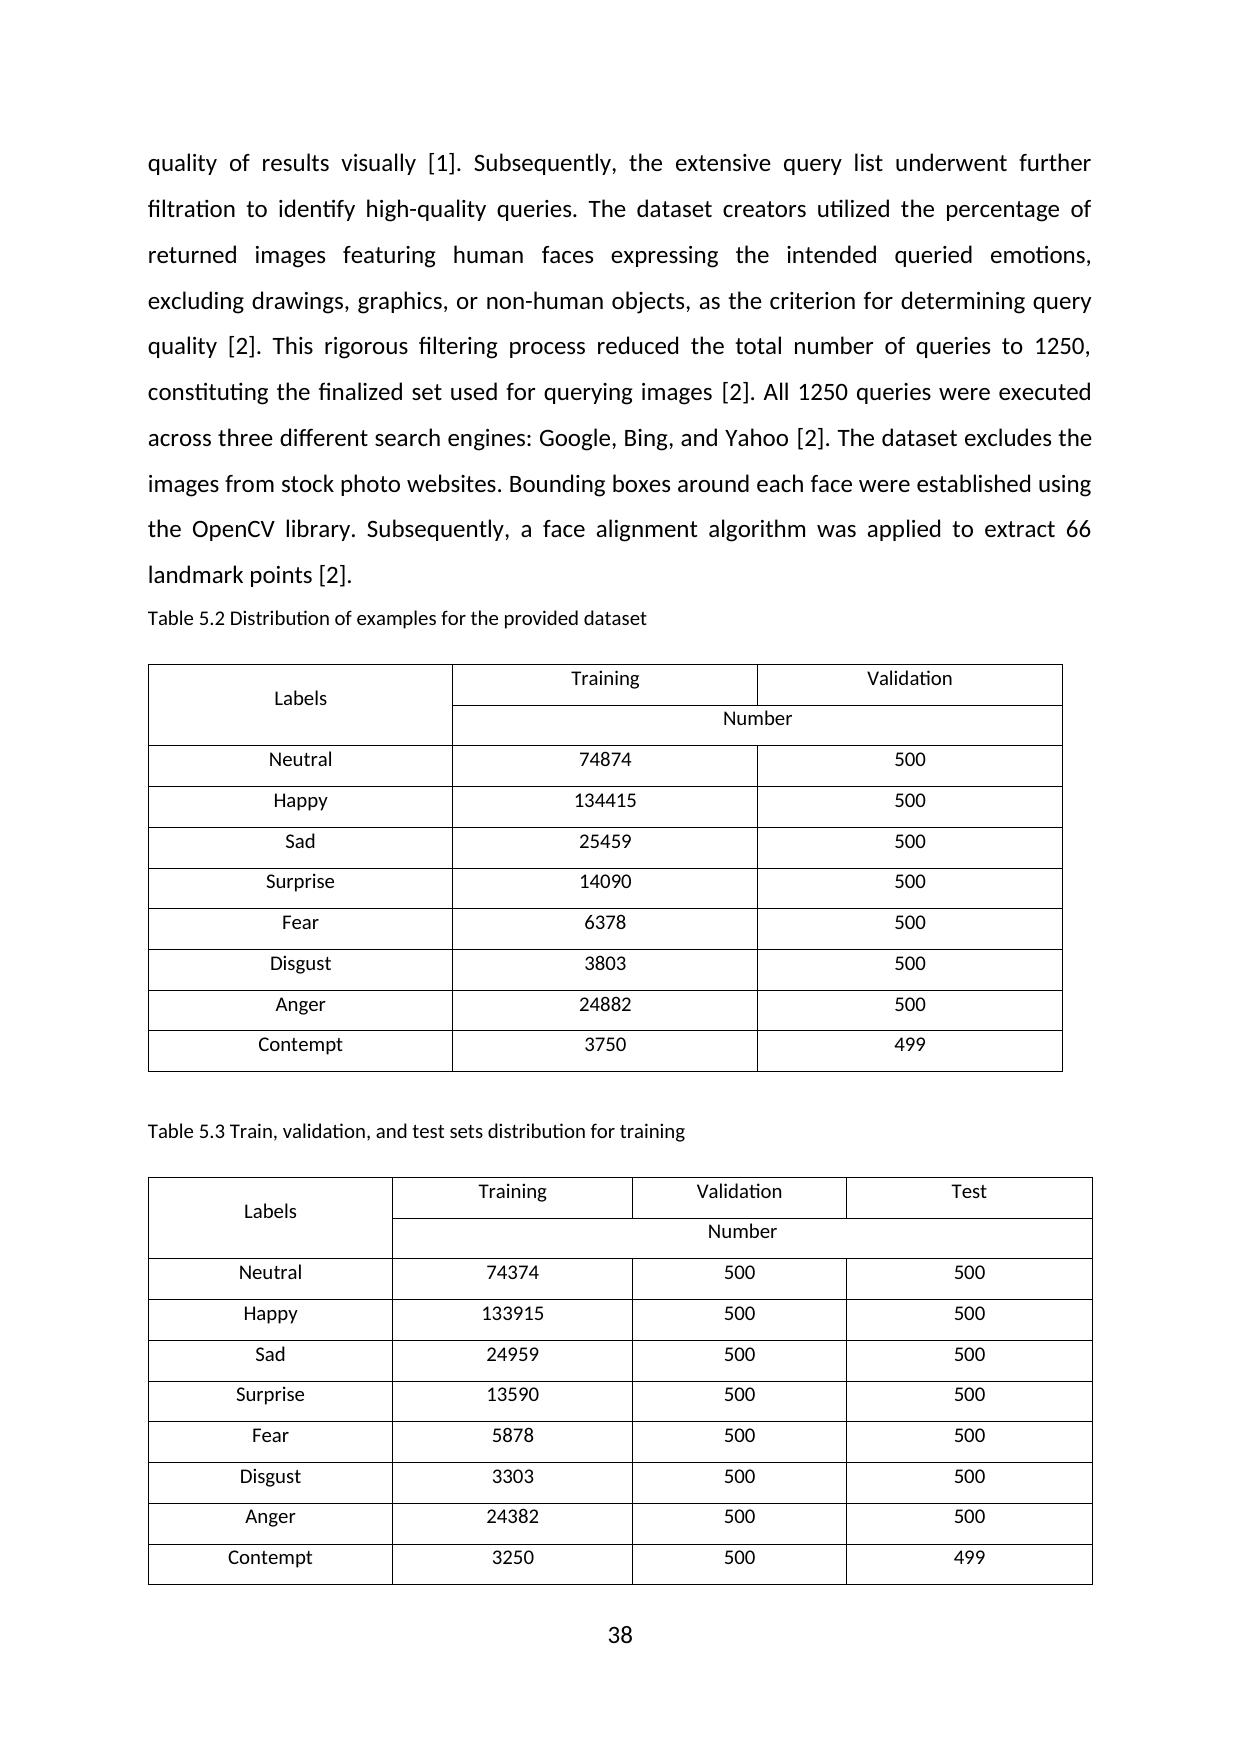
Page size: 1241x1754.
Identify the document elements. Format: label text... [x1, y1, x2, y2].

table_cell 500 [633, 1341, 846, 1381]
table_header Test [847, 1178, 1092, 1218]
table_cell Disgust [149, 950, 452, 990]
table_cell Happy [149, 787, 452, 827]
table_cell Surprise [149, 869, 452, 908]
table_cell 500 [758, 909, 1062, 949]
table_cell Happy [149, 1300, 392, 1340]
table_cell Sad [149, 828, 452, 867]
table_cell 499 [758, 1031, 1062, 1071]
table_cell Contempt [149, 1545, 392, 1584]
table_cell 500 [847, 1300, 1092, 1340]
table_cell 500 [633, 1422, 846, 1462]
table_cell 500 [847, 1382, 1092, 1421]
table_cell 500 [758, 787, 1062, 827]
table_cell 24882 [453, 991, 757, 1030]
table_cell Surprise [149, 1382, 392, 1421]
table_cell 133915 [393, 1300, 632, 1340]
table_cell Number [393, 1219, 1092, 1258]
table_cell 500 [758, 828, 1062, 867]
table_cell 500 [847, 1422, 1092, 1462]
table_cell Sad [149, 1341, 392, 1381]
table_cell 24959 [393, 1341, 632, 1381]
table_cell 500 [633, 1300, 846, 1340]
table_cell Neutral [149, 1259, 392, 1299]
table_cell 499 [847, 1545, 1092, 1584]
table_cell 3303 [393, 1463, 632, 1503]
table_cell 500 [847, 1504, 1092, 1543]
table_cell 14090 [453, 869, 757, 908]
table_cell 74874 [453, 746, 757, 786]
table_cell 3250 [393, 1545, 632, 1584]
table_cell Fear [149, 1422, 392, 1462]
table_cell 500 [758, 746, 1062, 786]
table_cell Number [453, 706, 1062, 745]
table_cell 500 [633, 1259, 846, 1299]
table_header Labels [149, 1178, 392, 1258]
table_header Training [453, 665, 757, 704]
table_cell 24382 [393, 1504, 632, 1543]
table_header Validation [758, 665, 1062, 704]
table_cell 6378 [453, 909, 757, 949]
table_cell 74374 [393, 1259, 632, 1299]
table_cell Contempt [149, 1031, 452, 1071]
table_cell 3803 [453, 950, 757, 990]
table_cell 500 [758, 869, 1062, 908]
table_cell 134415 [453, 787, 757, 827]
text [148, 148, 1093, 590]
table_cell 500 [758, 950, 1062, 990]
table_cell 13590 [393, 1382, 632, 1421]
table_cell 500 [758, 991, 1062, 1030]
table_cell 500 [847, 1463, 1092, 1503]
table_header Validation [633, 1178, 846, 1218]
table_cell 25459 [453, 828, 757, 867]
table_cell 5878 [393, 1422, 632, 1462]
table_cell Neutral [149, 746, 452, 786]
table_cell Anger [149, 1504, 392, 1543]
table_header Training [393, 1178, 632, 1218]
table_cell 500 [847, 1259, 1092, 1299]
table_cell Disgust [149, 1463, 392, 1503]
table_cell 3750 [453, 1031, 757, 1071]
table_cell 500 [633, 1382, 846, 1421]
table_cell 500 [633, 1545, 846, 1584]
table_header Labels [149, 665, 452, 745]
table_cell Anger [149, 991, 452, 1030]
table_cell 500 [847, 1341, 1092, 1381]
table_cell Fear [149, 909, 452, 949]
table_cell 500 [633, 1463, 846, 1503]
table_cell 500 [633, 1504, 846, 1543]
